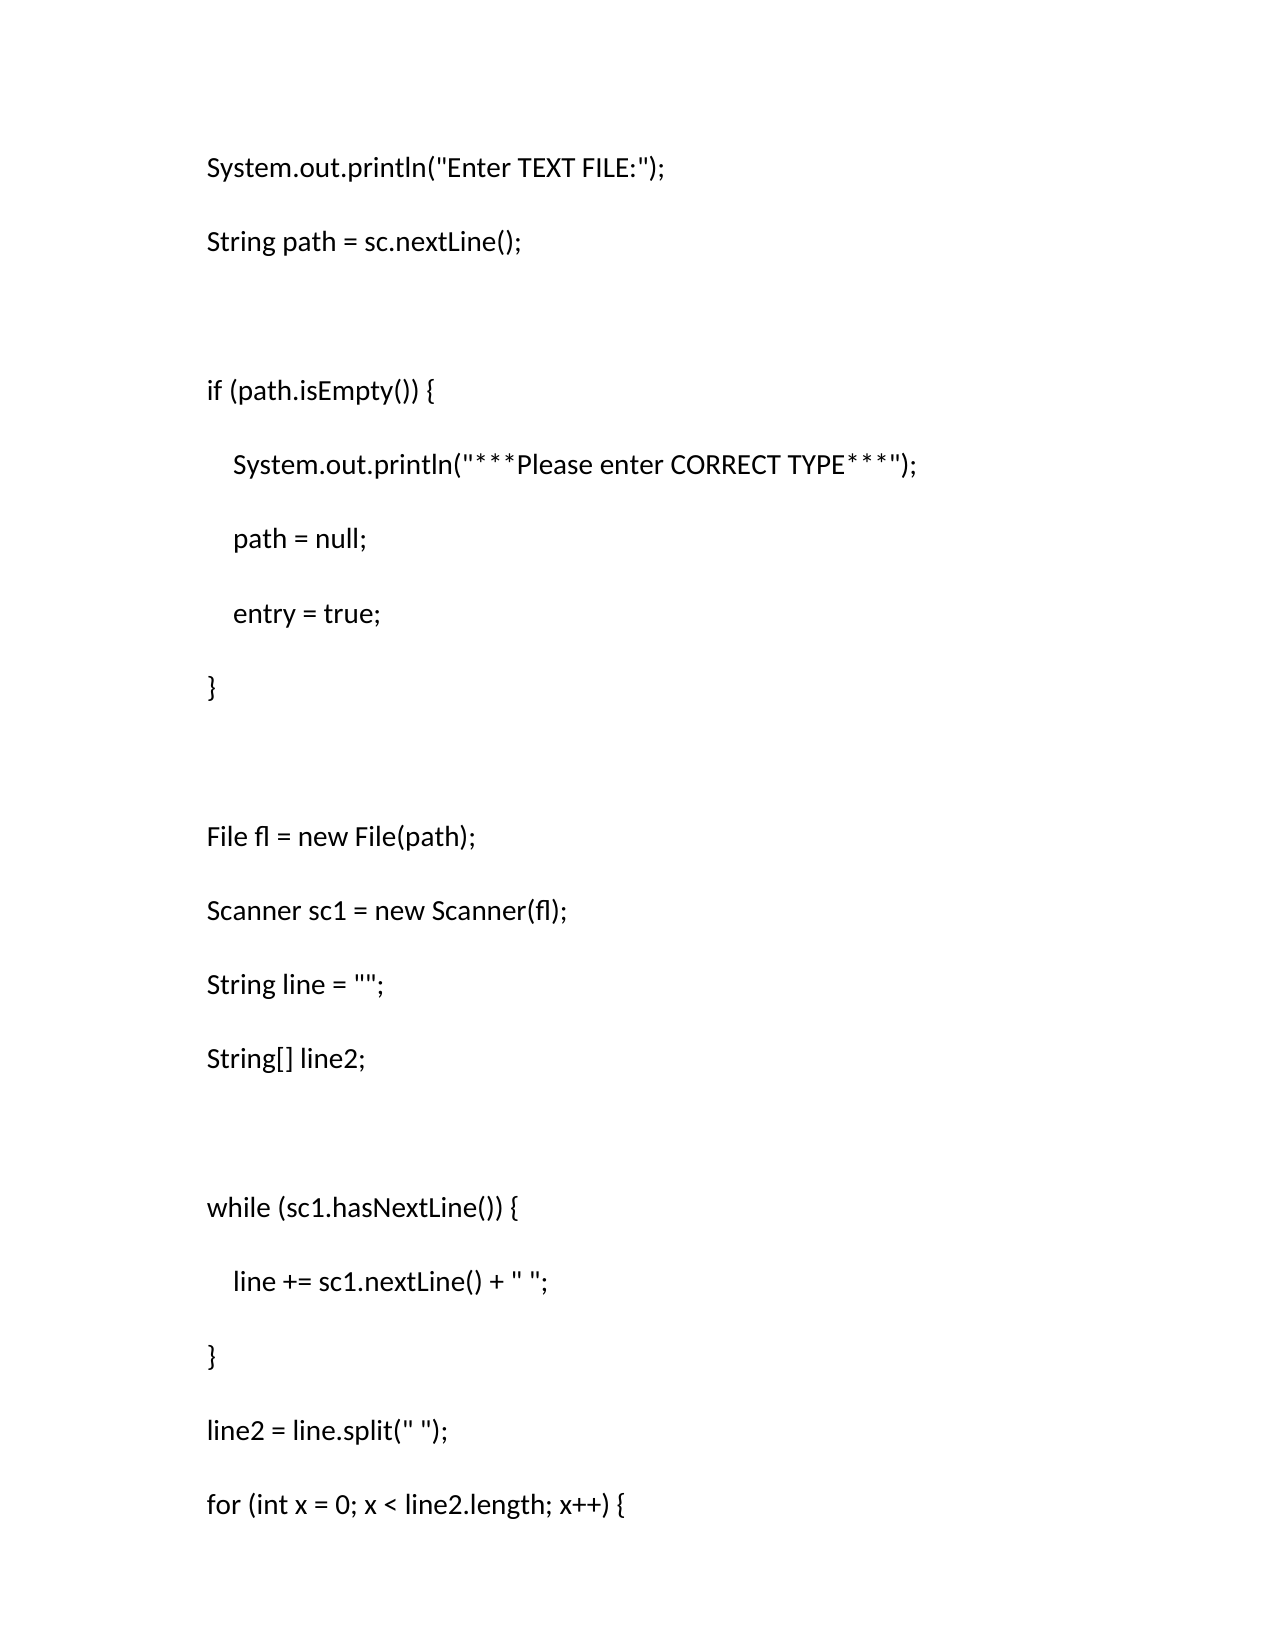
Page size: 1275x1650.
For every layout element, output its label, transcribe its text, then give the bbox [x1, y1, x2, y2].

text entry = true; [75, 595, 1200, 631]
text path = null; [75, 521, 1200, 556]
text Scanner sc1 = new Scanner(fl); [75, 892, 1200, 928]
text String path = sc.nextLine(); [75, 223, 1200, 259]
text System.out.println("Enter TEXT FILE:"); [75, 149, 1200, 185]
text while (sc1.hasNextLine()) { [75, 1189, 1200, 1225]
text line2 = line.split(" "); [75, 1412, 1200, 1447]
text for (int x = 0; x < line2.length; x++) { [75, 1486, 1200, 1522]
text if (path.isEmpty()) { [75, 372, 1200, 408]
text line += sc1.nextLine() + " "; [75, 1263, 1200, 1299]
text } [75, 1338, 1200, 1373]
text File fl = new File(path); [75, 818, 1200, 853]
text String[] line2; [75, 1041, 1200, 1076]
text String line = ""; [75, 966, 1200, 1002]
text } [75, 669, 1200, 705]
text System.out.println("***Please enter CORRECT TYPE***"); [75, 446, 1200, 482]
